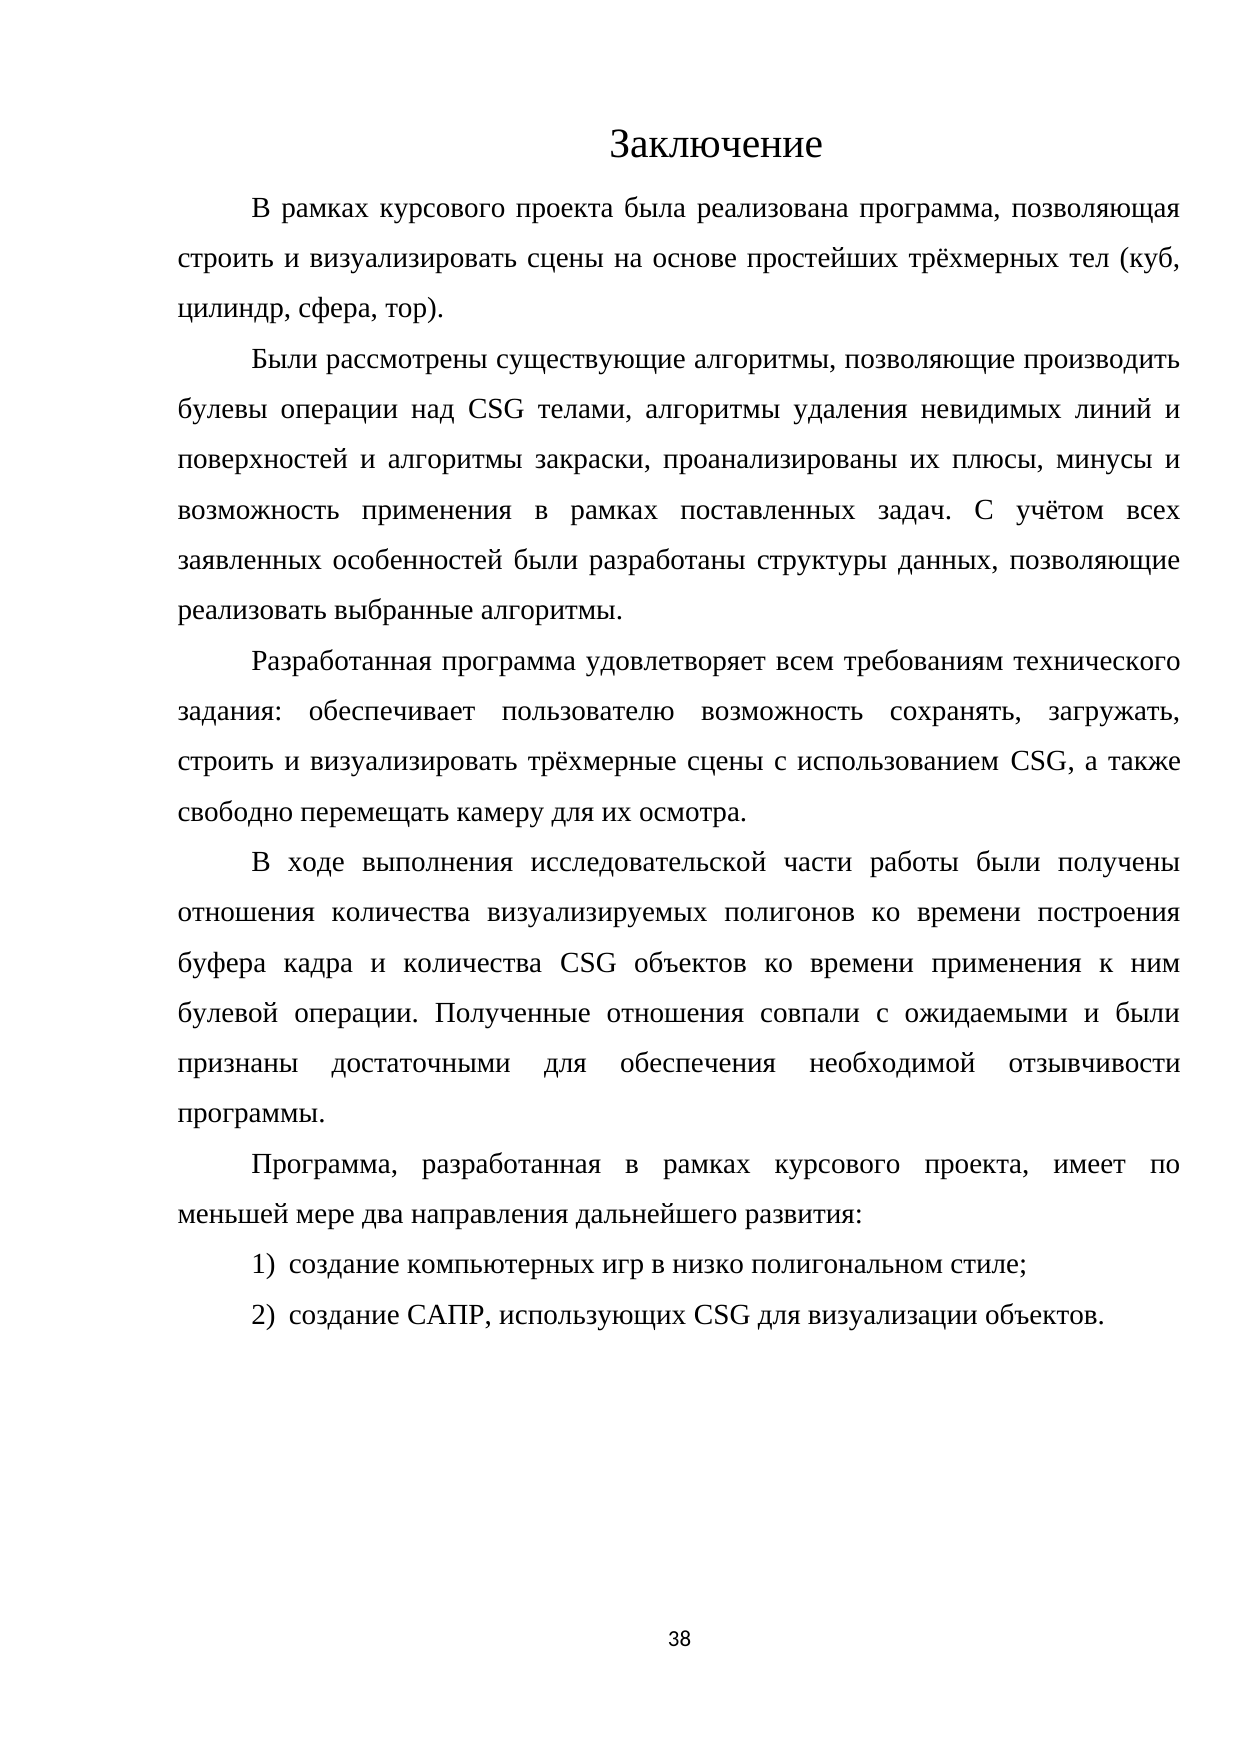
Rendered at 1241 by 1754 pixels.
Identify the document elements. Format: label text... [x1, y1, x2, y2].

text Были рассмотрены существующие алгоритмы, позволяющие производить булевы операции над CSG телами, алгоритмы удаления невидимых линий и поверхностей и алгоритмы закраски, проанализированы их плюсы, минусы и возможность применения в рамках поставленных задач. С учётом всех заявленных особенностей были разработаны структуры данных, позволяющие реализовать выбранные алгоритмы. [177, 341, 1181, 626]
text Разработанная программа удовлетворяет всем требованиям технического задания: обеспечивает пользователю возможность сохранять, загружать, строить и визуализировать трёхмерные сцены с использованием CSG, а также свободно перемещать камеру для их осмотра. [177, 643, 1181, 827]
list создание компьютерных игр в низко полигональном стиле; [251, 1247, 1181, 1280]
text Программа, разработанная в рамках курсового проекта, имеет по меньшей мере два направления дальнейшего развития: [177, 1146, 1181, 1230]
text В ходе выполнения исследовательской части работы были получены отношения количества визуализируемых полигонов ко времени построения буфера кадра и количества CSG объектов ко времени применения к ним булевой операции. Полученные отношения совпали с ожидаемыми и были признаны достаточными для обеспечения необходимой отзывчивости программы. [177, 844, 1181, 1129]
list создание САПР, использующих CSG для визуализации объектов. [251, 1297, 1181, 1330]
text Заключение [177, 118, 1181, 166]
text В рамках курсового проекта была реализована программа, позволяющая строить и визуализировать сцены на основе простейших трёхмерных тел (куб, цилиндр, сфера, тор). [177, 190, 1181, 324]
